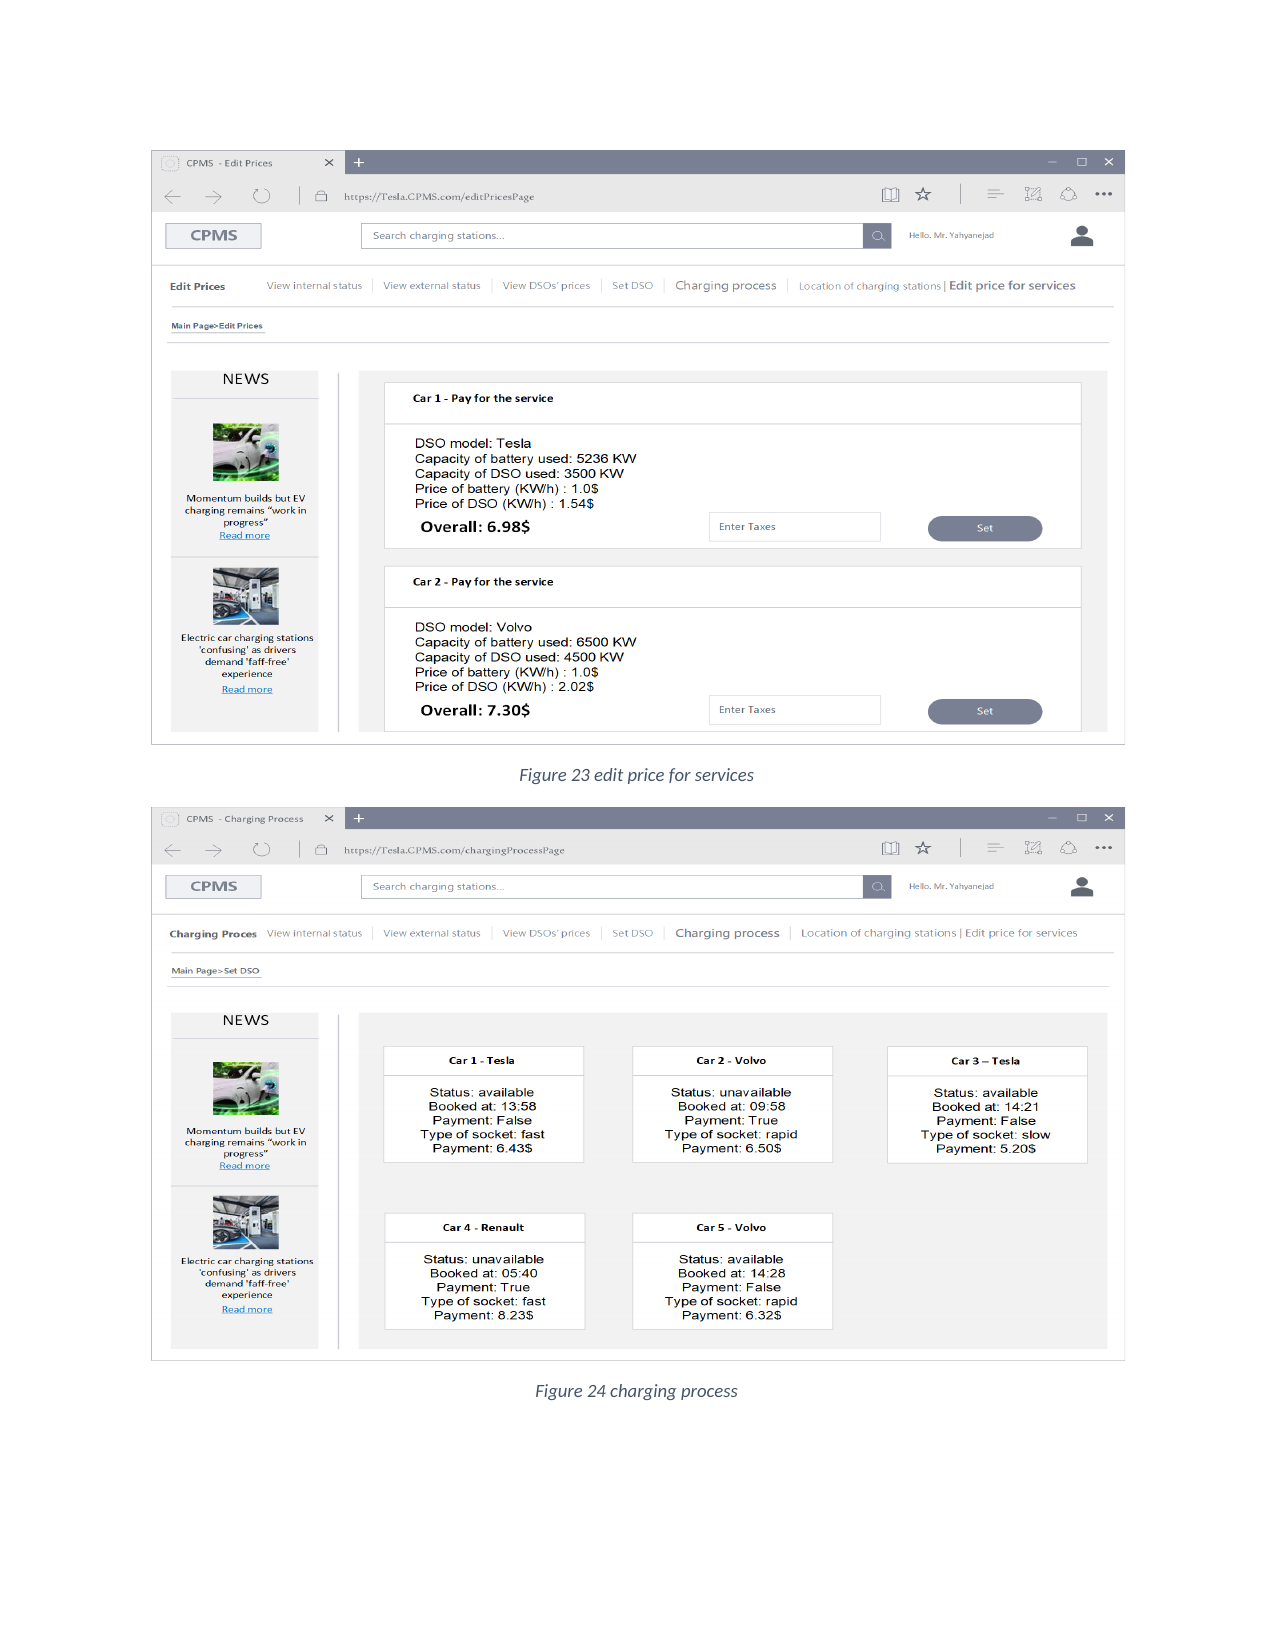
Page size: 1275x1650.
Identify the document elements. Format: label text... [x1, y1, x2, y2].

picture [150, 150, 1125, 745]
picture [150, 807, 1125, 1361]
